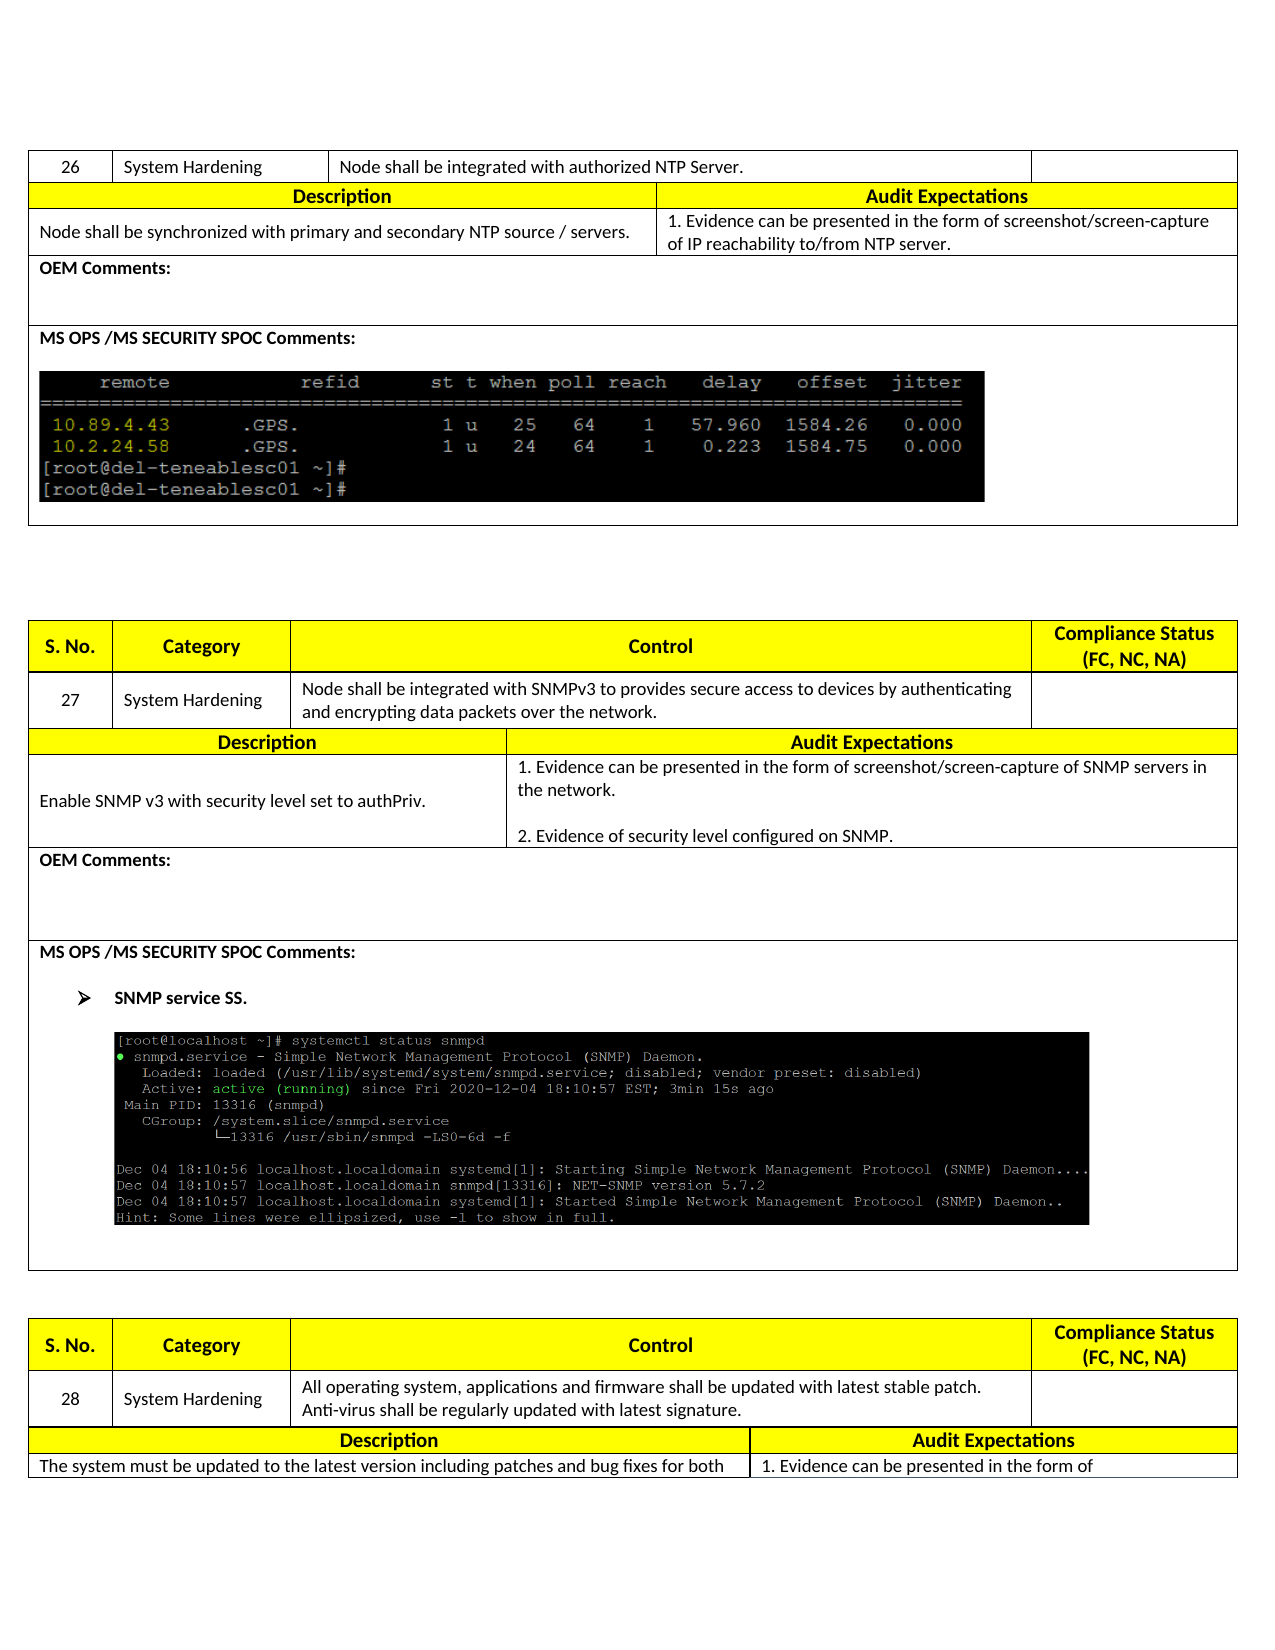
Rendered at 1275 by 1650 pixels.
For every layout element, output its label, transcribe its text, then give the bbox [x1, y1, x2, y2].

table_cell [751, 1454, 1237, 1477]
table_cell Description [29, 183, 656, 208]
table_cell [29, 1454, 749, 1477]
table_cell OEM Comments: [29, 848, 1237, 940]
table_cell MS OPS /MS SECURITY SPOC Comments: SNMP service SS. [29, 941, 1237, 1270]
table_cell [1032, 673, 1237, 728]
table_cell Audit Expectations [507, 729, 1237, 754]
table_cell [1032, 1371, 1237, 1426]
table_cell MS OPS /MS SECURITY SPOC Comments: [29, 326, 1237, 525]
table_cell Description [29, 729, 506, 754]
table_header S. No. [29, 621, 112, 671]
table_cell System Hardening [113, 151, 328, 182]
table_header Category [113, 621, 290, 671]
table_cell System Hardening [113, 673, 290, 728]
table_header Category [113, 1319, 290, 1370]
table_cell 26 [29, 151, 112, 182]
table_cell 1. Evidence can be presented in the form of screenshot/screen-capture of SNMP servers in the network. 2. Evidence of security level configured on SNMP. [507, 755, 1237, 847]
table_header S. No. [29, 1319, 112, 1370]
table_cell Enable SNMP v3 with security level set to authPriv. [29, 755, 506, 847]
picture [39, 371, 985, 502]
table_header Control [291, 1319, 1031, 1370]
table_cell Node shall be integrated with authorized NTP Server. [329, 151, 1031, 182]
table_cell OEM Comments: [29, 256, 1237, 325]
picture [114, 1032, 1090, 1225]
table_cell Description [29, 1428, 749, 1453]
table_cell Node shall be integrated with SNMPv3 to provides secure access to devices by authenticating and encrypting data packets over the network. [291, 673, 1031, 728]
table_cell Audit Expectations [657, 183, 1237, 208]
table_cell 1. Evidence can be presented in the form of screenshot/screen-capture of IP reachability to/from NTP server. [657, 209, 1237, 255]
table_cell All operating system, applications and firmware shall be updated with latest stable patch. Anti-virus shall be regularly updated with latest signature. [291, 1371, 1031, 1426]
table_cell 27 [29, 673, 112, 728]
table_cell Node shall be synchronized with primary and secondary NTP source / servers. [29, 209, 656, 255]
table_cell Audit Expectations [751, 1428, 1237, 1453]
table_cell [1032, 151, 1237, 182]
table_cell System Hardening [113, 1371, 290, 1426]
table_header Compliance Status (FC, NC, NA) [1032, 1319, 1237, 1370]
table_header Compliance Status (FC, NC, NA) [1032, 621, 1237, 671]
table_header Control [291, 621, 1031, 671]
table_cell 28 [29, 1371, 112, 1426]
